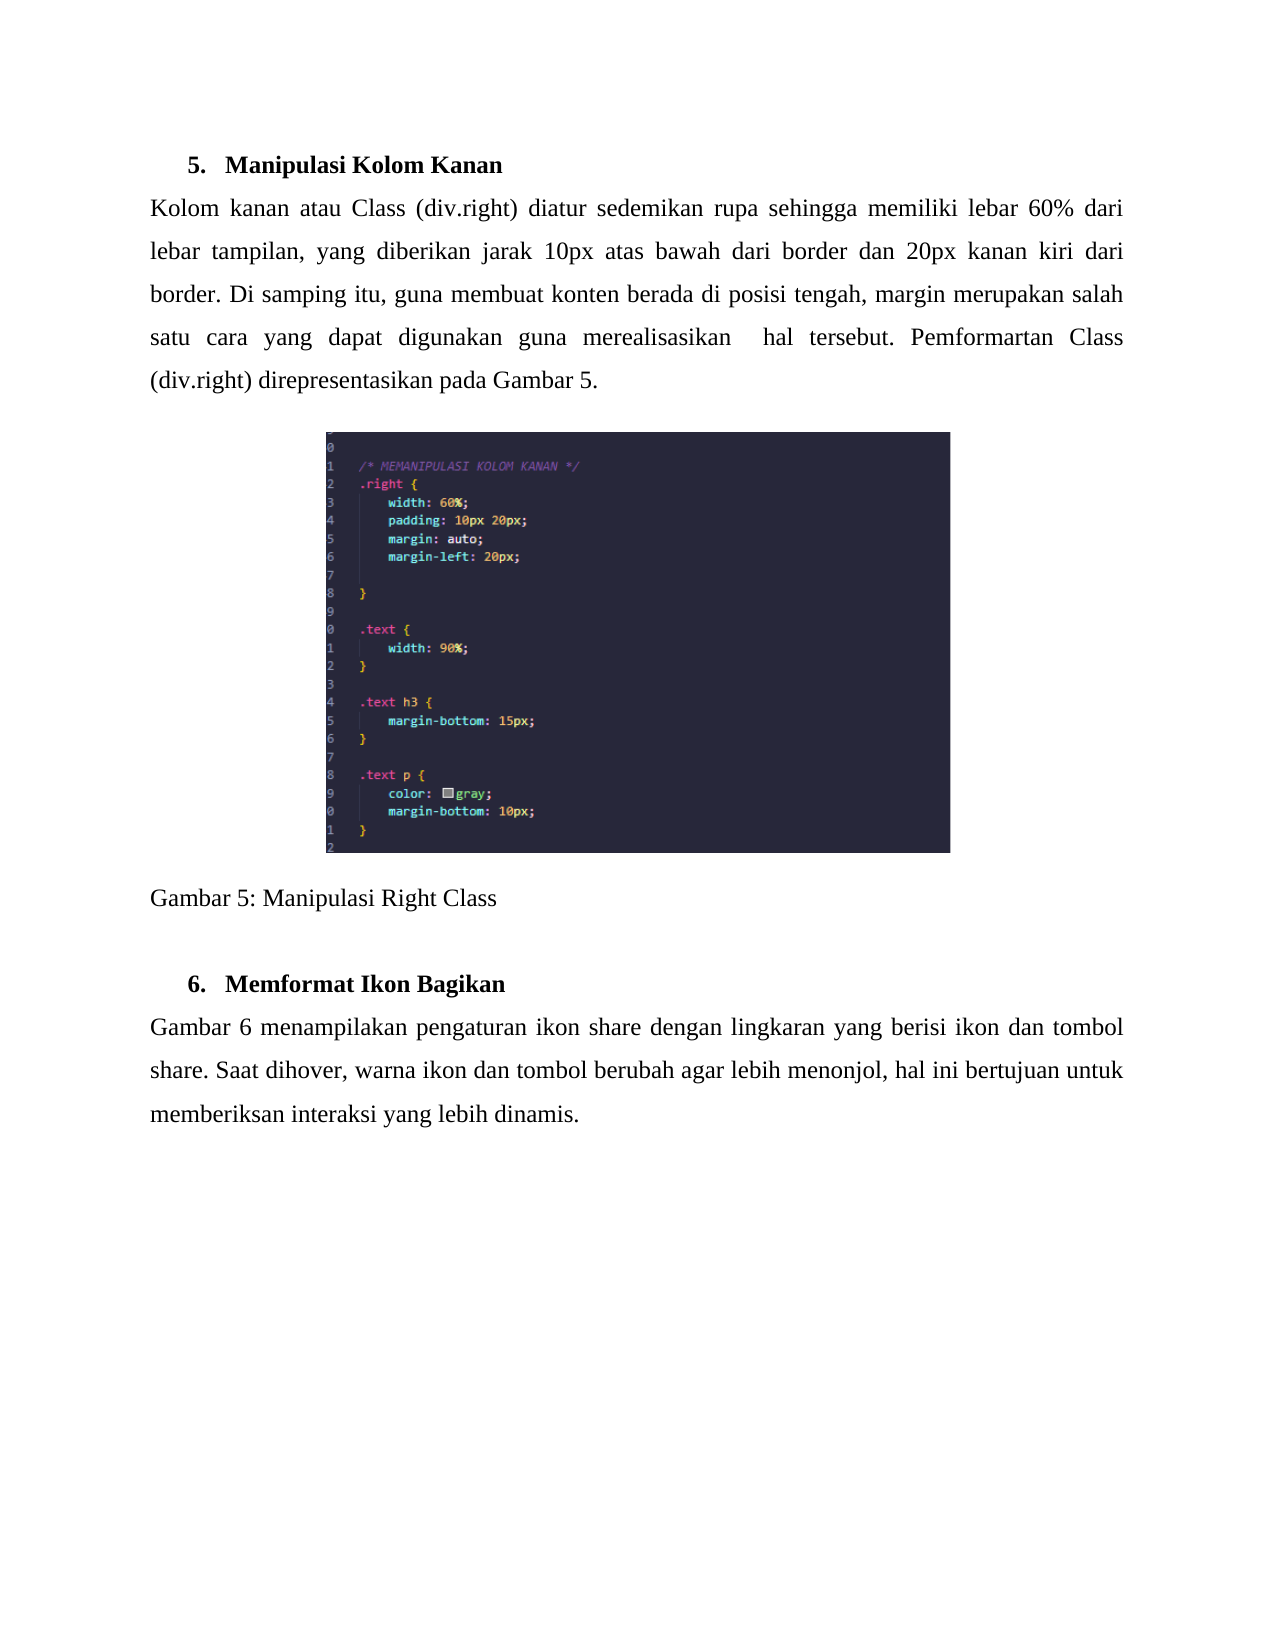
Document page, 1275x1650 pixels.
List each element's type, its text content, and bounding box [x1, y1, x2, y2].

text Kolom kanan atau Class (div.right) diatur sedemikan rupa sehingga memiliki lebar 60% dari lebar tampilan, yang diberikan jarak 10px atas bawah dari border dan 20px kanan kiri dari border. Di samping itu, guna membuat konten berada di posisi tengah, margin merupakan salah satu cara yang dapat digunakan guna merealisasikan hal tersebut. Pemformartan Class (div.right) direpresentasikan pada Gambar 5. [150, 193, 1125, 394]
text Gambar 5: Manipulasi Right Class [150, 883, 1125, 912]
text Gambar 6 menampilakan pengaturan ikon share dengan lingkaran yang berisi ikon dan tombol share. Saat dihover, warna ikon dan tombol berubah agar lebih menonjol, hal ini bertujuan untuk memberiksan interaksi yang lebih dinamis. [150, 1012, 1125, 1127]
picture [326, 432, 951, 853]
subtitle Memformat Ikon Bagikan [187, 969, 1125, 998]
subtitle Manipulasi Kolom Kanan [187, 150, 1125, 179]
